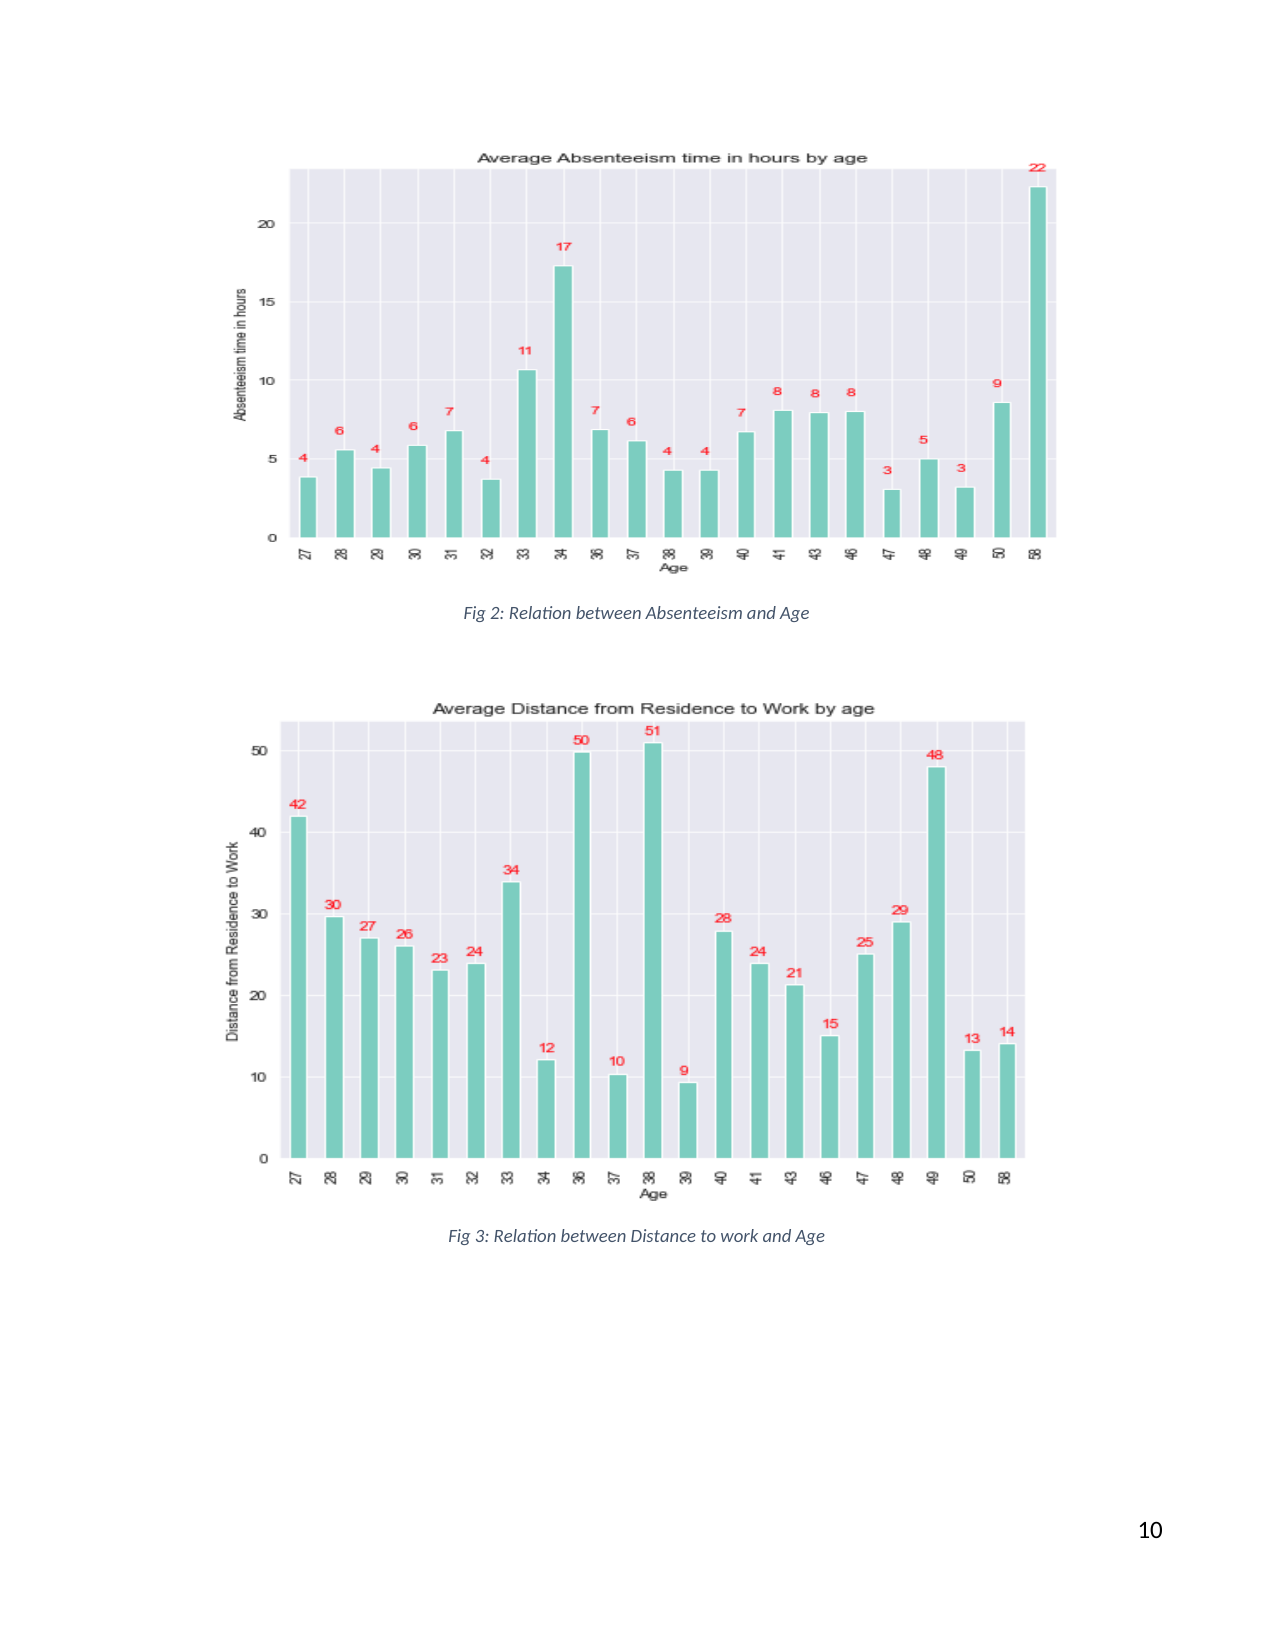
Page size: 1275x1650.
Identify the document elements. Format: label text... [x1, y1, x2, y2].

text Fig 2: Relation between Absenteeism and Age [112, 601, 1162, 624]
picture [203, 150, 1072, 586]
text Fig 3: Relation between Distance to work and Age [112, 1224, 1162, 1247]
picture [203, 690, 1072, 1209]
